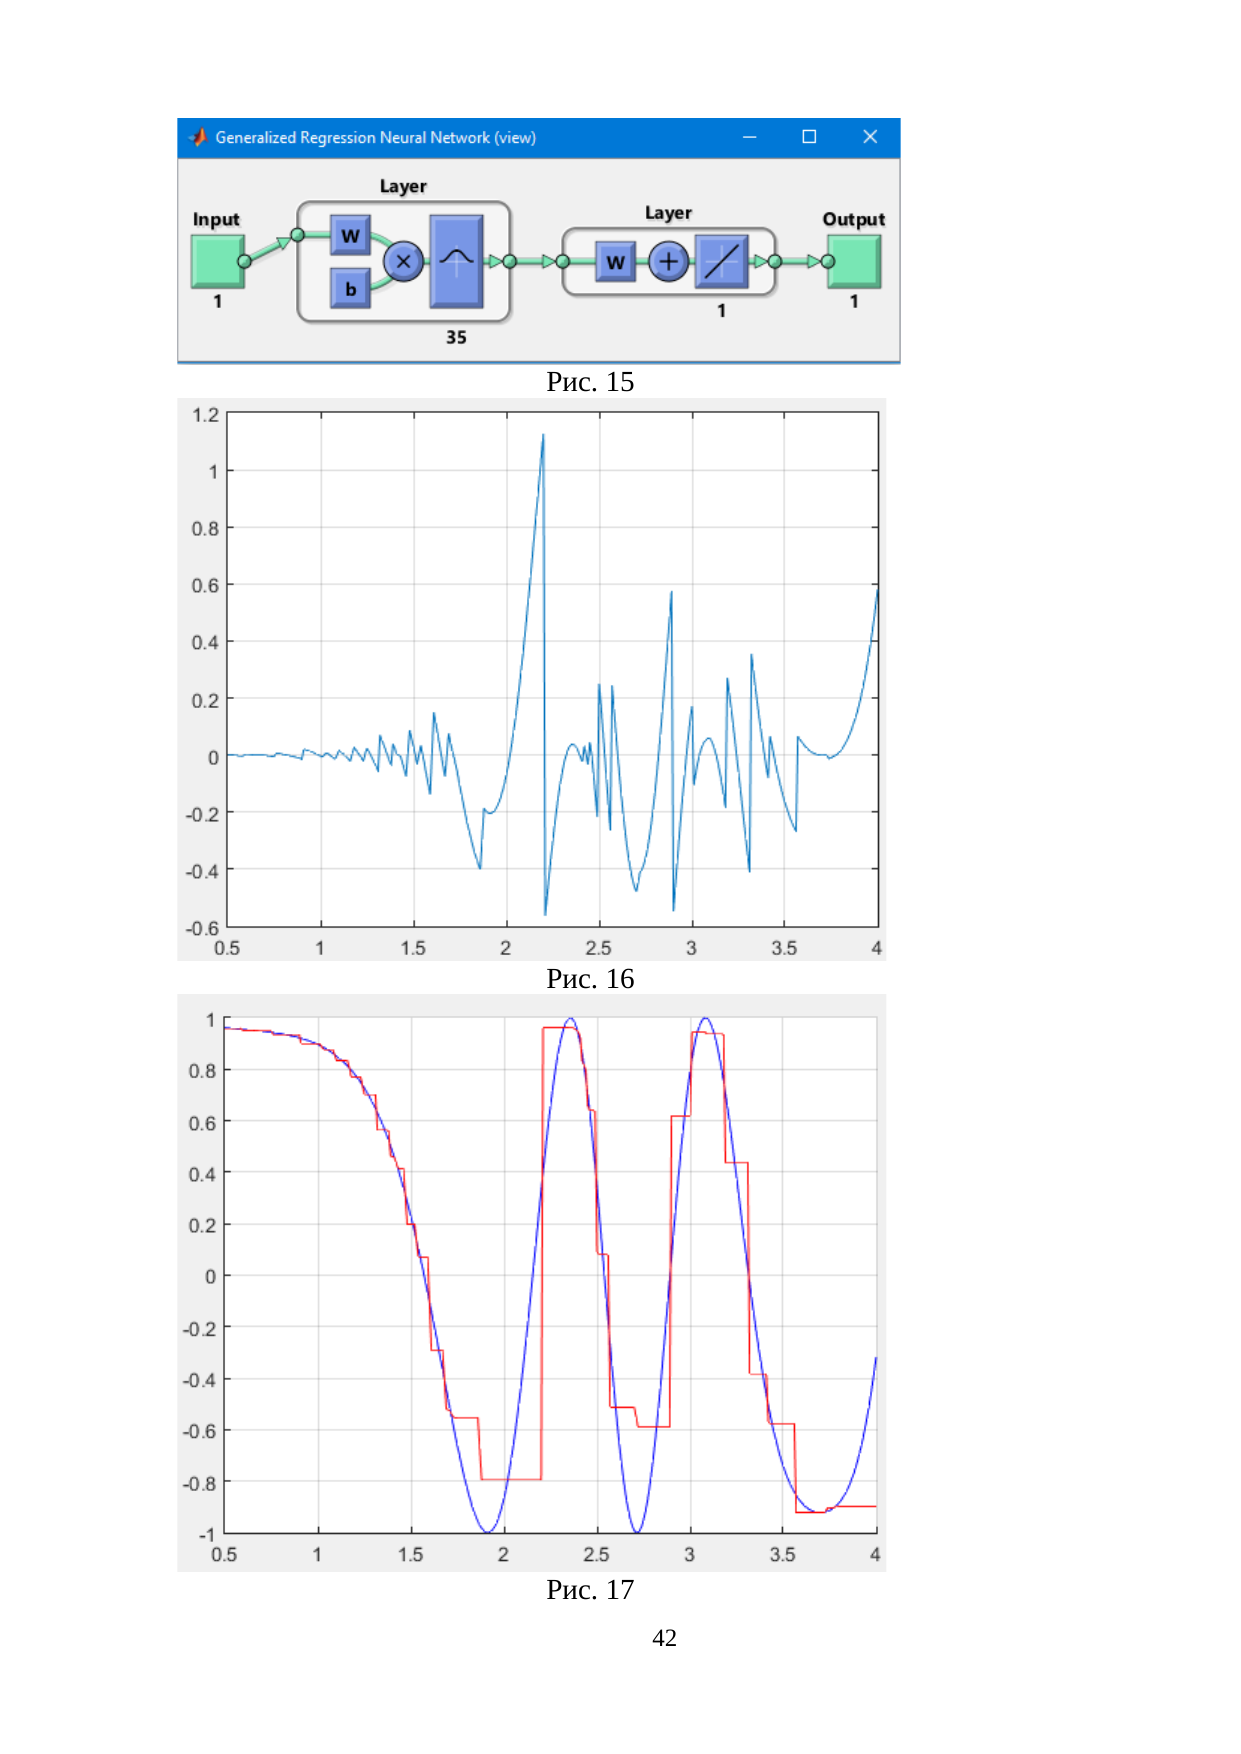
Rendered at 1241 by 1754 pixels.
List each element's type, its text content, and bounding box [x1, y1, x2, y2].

text Рис. 16 [177, 961, 1152, 994]
picture [177, 398, 887, 961]
text Рис. 15 [177, 364, 1152, 398]
text Рис. 17 [177, 1572, 1152, 1605]
picture [177, 118, 901, 365]
picture [177, 994, 887, 1572]
